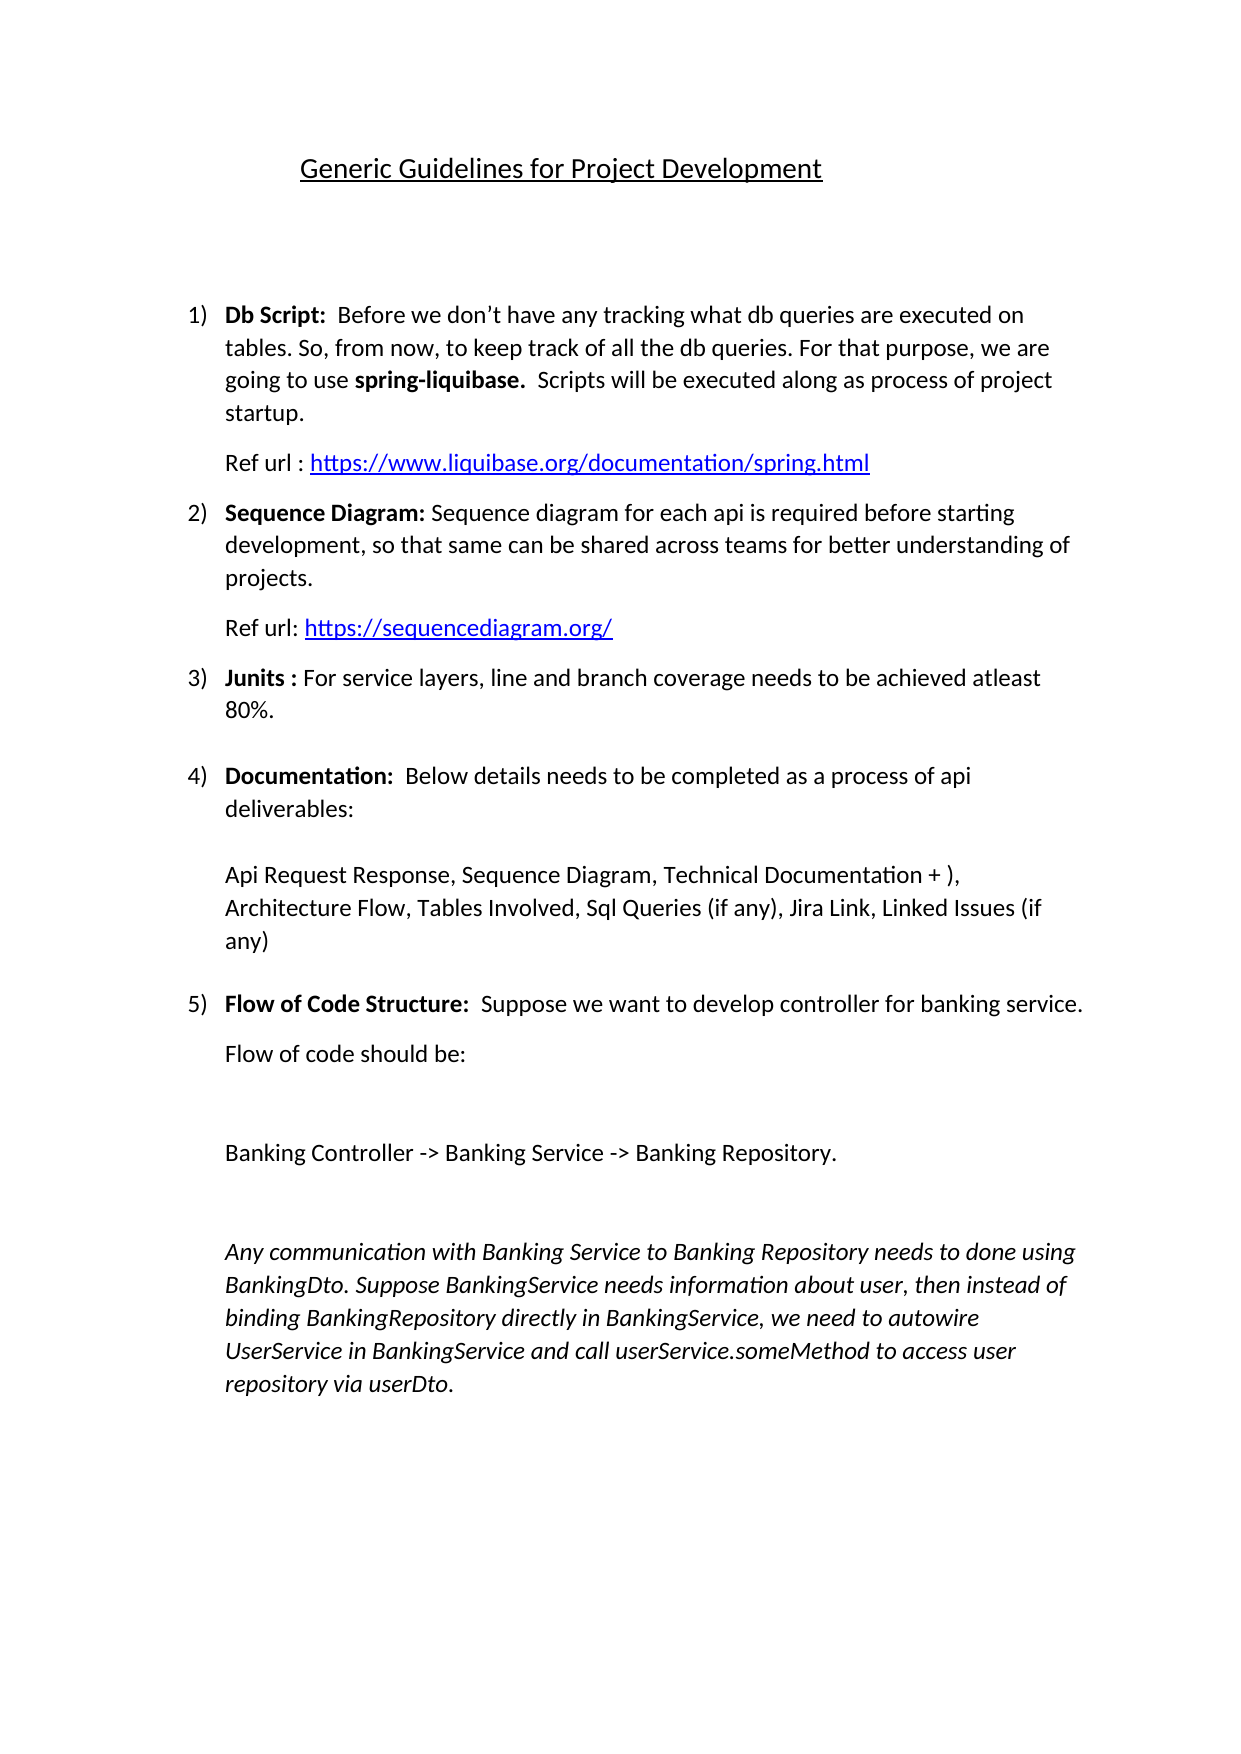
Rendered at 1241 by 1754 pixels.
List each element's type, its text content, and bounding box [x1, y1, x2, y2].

text Banking Controller -> Banking Service -> Banking Repository. [225, 1137, 1090, 1167]
list Flow of Code Structure: Suppose we want to develop controller for banking service. [187, 988, 1090, 1019]
text Any communication with Banking Service to Banking Repository needs to done using BankingDto. Suppose BankingService needs information about user, then instead of binding BankingRepository directly in BankingService, we need to autowire UserService in BankingService and call userService.someMethod to access user repository via userDto. [225, 1236, 1090, 1398]
text Flow of code should be: [225, 1038, 1090, 1068]
list Api Request Response, Sequence Diagram, Technical Documentation + ), Architecture Flow, Tables Involved, Sql Queries (if any), Jira Link, Linked Issues (if any) [225, 859, 1090, 956]
text Ref url : https://www.liquibase.org/documentation/spring.html [225, 447, 1090, 478]
list Junits : For service layers, line and branch coverage needs to be achieved atleast 80%. [187, 662, 1090, 725]
list Db Script: Before we don’t have any tracking what db queries are executed on tables. So, from now, to keep track of all the db queries. For that purpose, we are going to use spring-liquibase. Scripts will be executed along as process of project startup. [187, 299, 1090, 428]
list Sequence Diagram: Sequence diagram for each api is required before starting development, so that same can be shared across teams for better understanding of projects. [187, 497, 1090, 593]
list Documentation: Below details needs to be completed as a process of api deliverables: [187, 761, 1090, 824]
text Generic Guidelines for Project Development [225, 150, 1090, 186]
text Ref url: https://sequencediagram.org/ [225, 612, 1090, 643]
